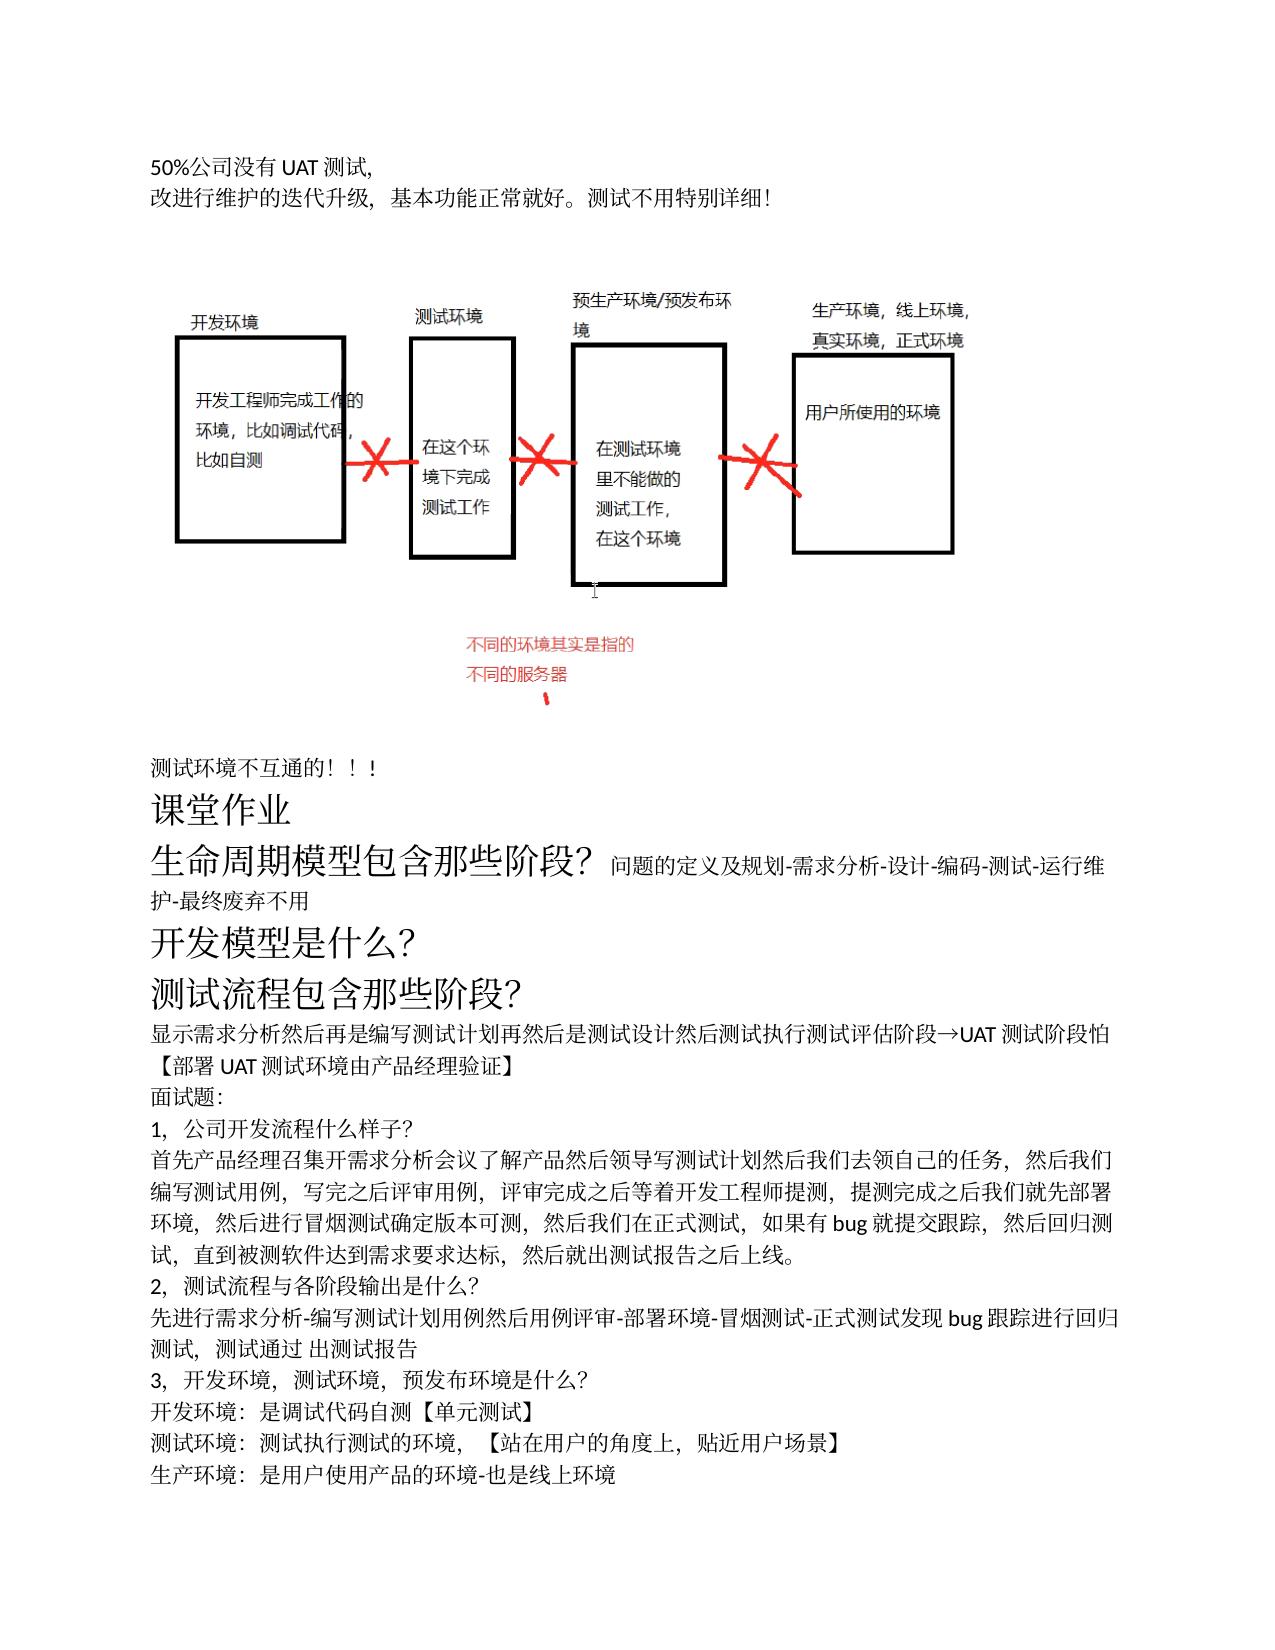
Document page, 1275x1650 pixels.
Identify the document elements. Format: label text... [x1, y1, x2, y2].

text 开发模型是什么？ [150, 916, 1125, 967]
text 开发环境：是调试代码自测【单元测试】 [150, 1395, 1125, 1427]
text 课堂作业 [150, 782, 1125, 833]
text 测试环境：测试执行测试的环境，【站在用户的角度上，贴近用户场景】 [150, 1427, 1125, 1458]
text 50%公司没有UAT测试， [150, 150, 1125, 181]
text 测试环境不互通的！！! [150, 751, 1125, 782]
text 2，测试流程与各阶段输出是什么？ [150, 1269, 1125, 1301]
text 3，开发环境，测试环境，预发布环境是什么？ [150, 1364, 1125, 1395]
text 首先产品经理召集开需求分析会议了解产品然后领导写测试计划然后我们去领自己的任务，然后我们编写测试用例，写完之后评审用例，评审完成之后等着开发工程师提测，提测完成之后我们就先部署环境，然后进行冒烟测试确定版本可测，然后我们在正式测试，如果有bug就提交跟踪，然后回归测试，直到被测软件达到需求要求达标，然后就出测试报告之后上线。 [150, 1143, 1125, 1269]
text 先进行需求分析-编写测试计划用例然后用例评审-部署环境-冒烟测试-正式测试发现bug跟踪进行回归测试，测试通过 出测试报告 [150, 1301, 1125, 1364]
text 1，公司开发流程什么样子？ [150, 1112, 1125, 1143]
picture [150, 241, 1014, 751]
text 生命周期模型包含那些阶段？问题的定义及规划-需求分析-设计-编码-测试-运行维护-最终废弃不用 [150, 833, 1125, 916]
text 面试题： [150, 1081, 1125, 1112]
text 改进行维护的迭代升级，基本功能正常就好。测试不用特别详细！ [150, 181, 1125, 213]
text 显示需求分析然后再是编写测试计划再然后是测试设计然后测试执行测试评估阶段→UAT测试阶段怕【部署UAT测试环境由产品经理验证】 [150, 1018, 1125, 1081]
text 生产环境：是用户使用产品的环境-也是线上环境 [150, 1458, 1125, 1489]
text 测试流程包含那些阶段？ [150, 967, 1125, 1018]
